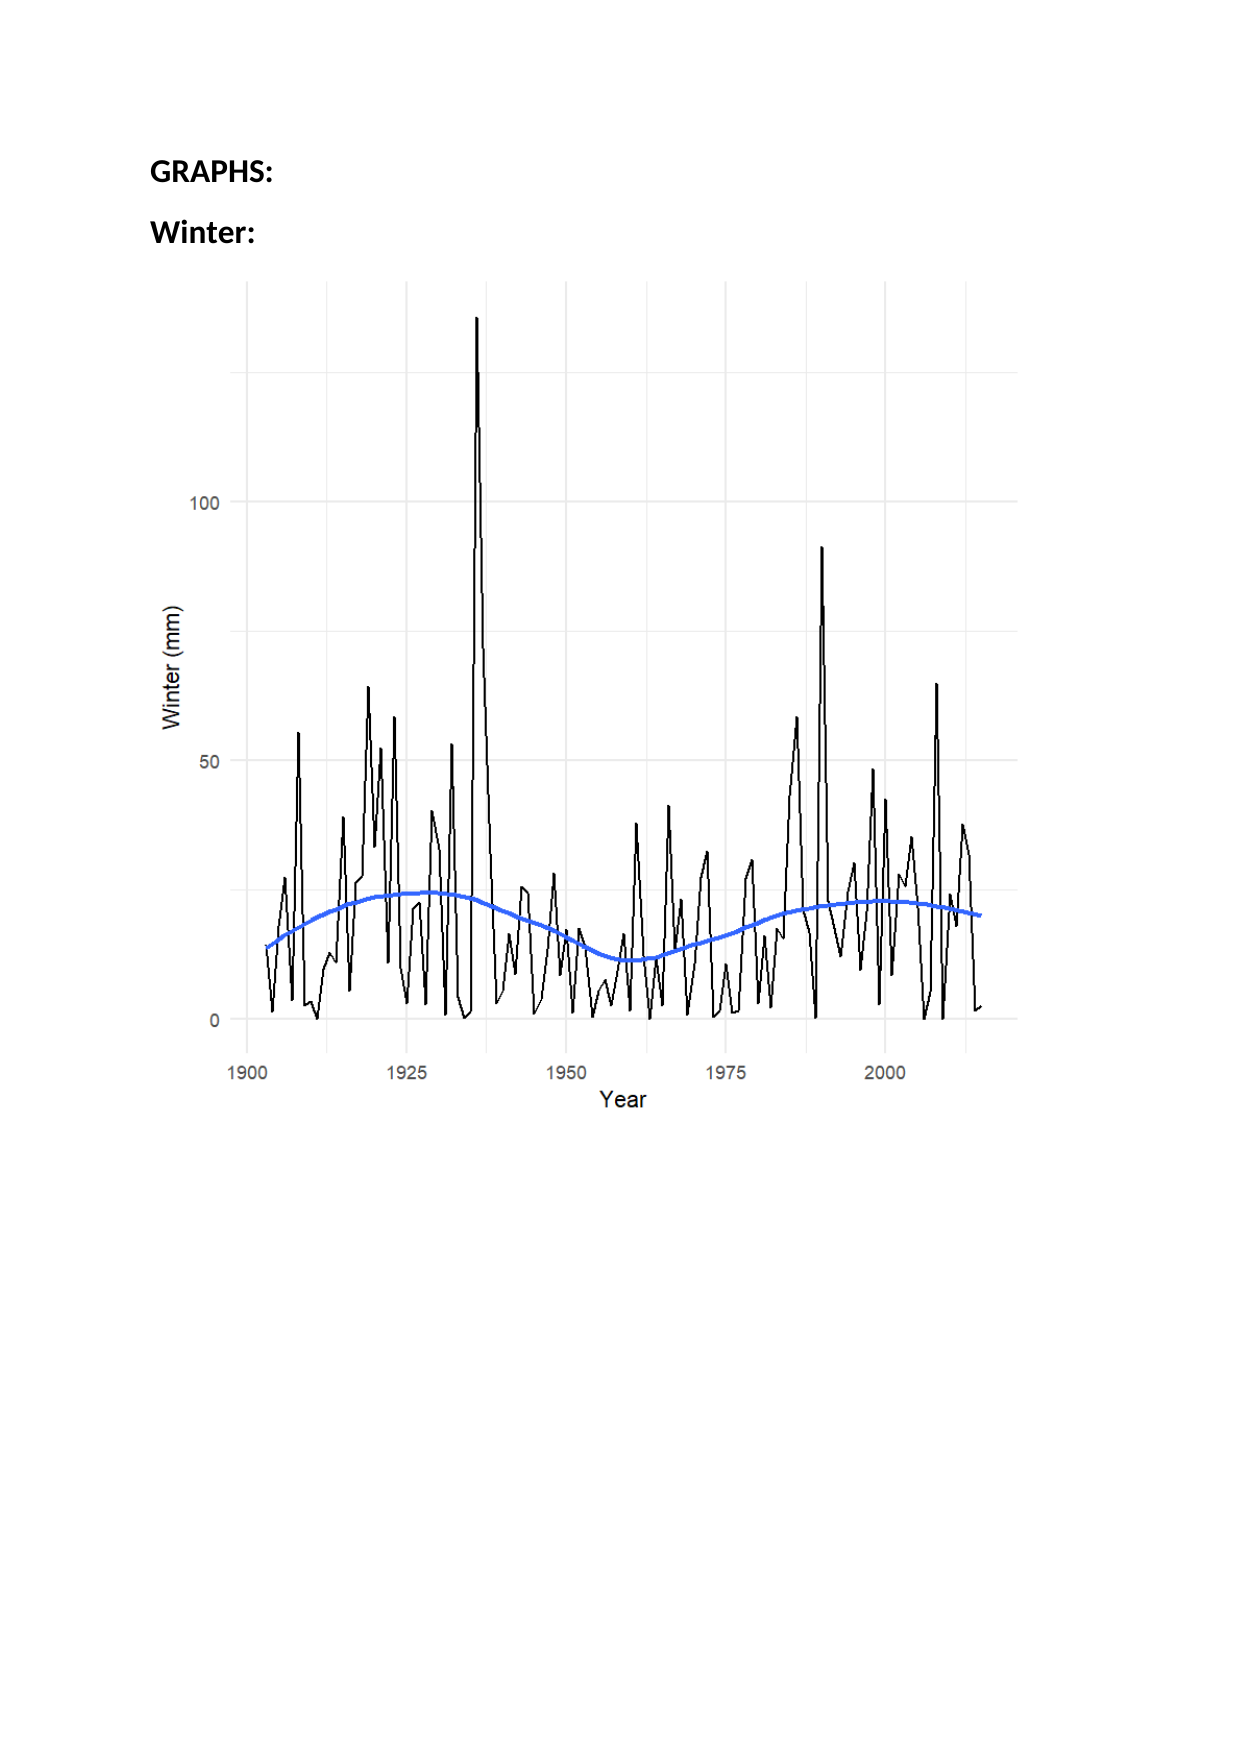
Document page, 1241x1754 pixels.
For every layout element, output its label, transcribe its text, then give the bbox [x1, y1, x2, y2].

text Winter: [150, 211, 1090, 251]
picture [150, 271, 1029, 1122]
text GRAPHS: [150, 150, 1090, 191]
